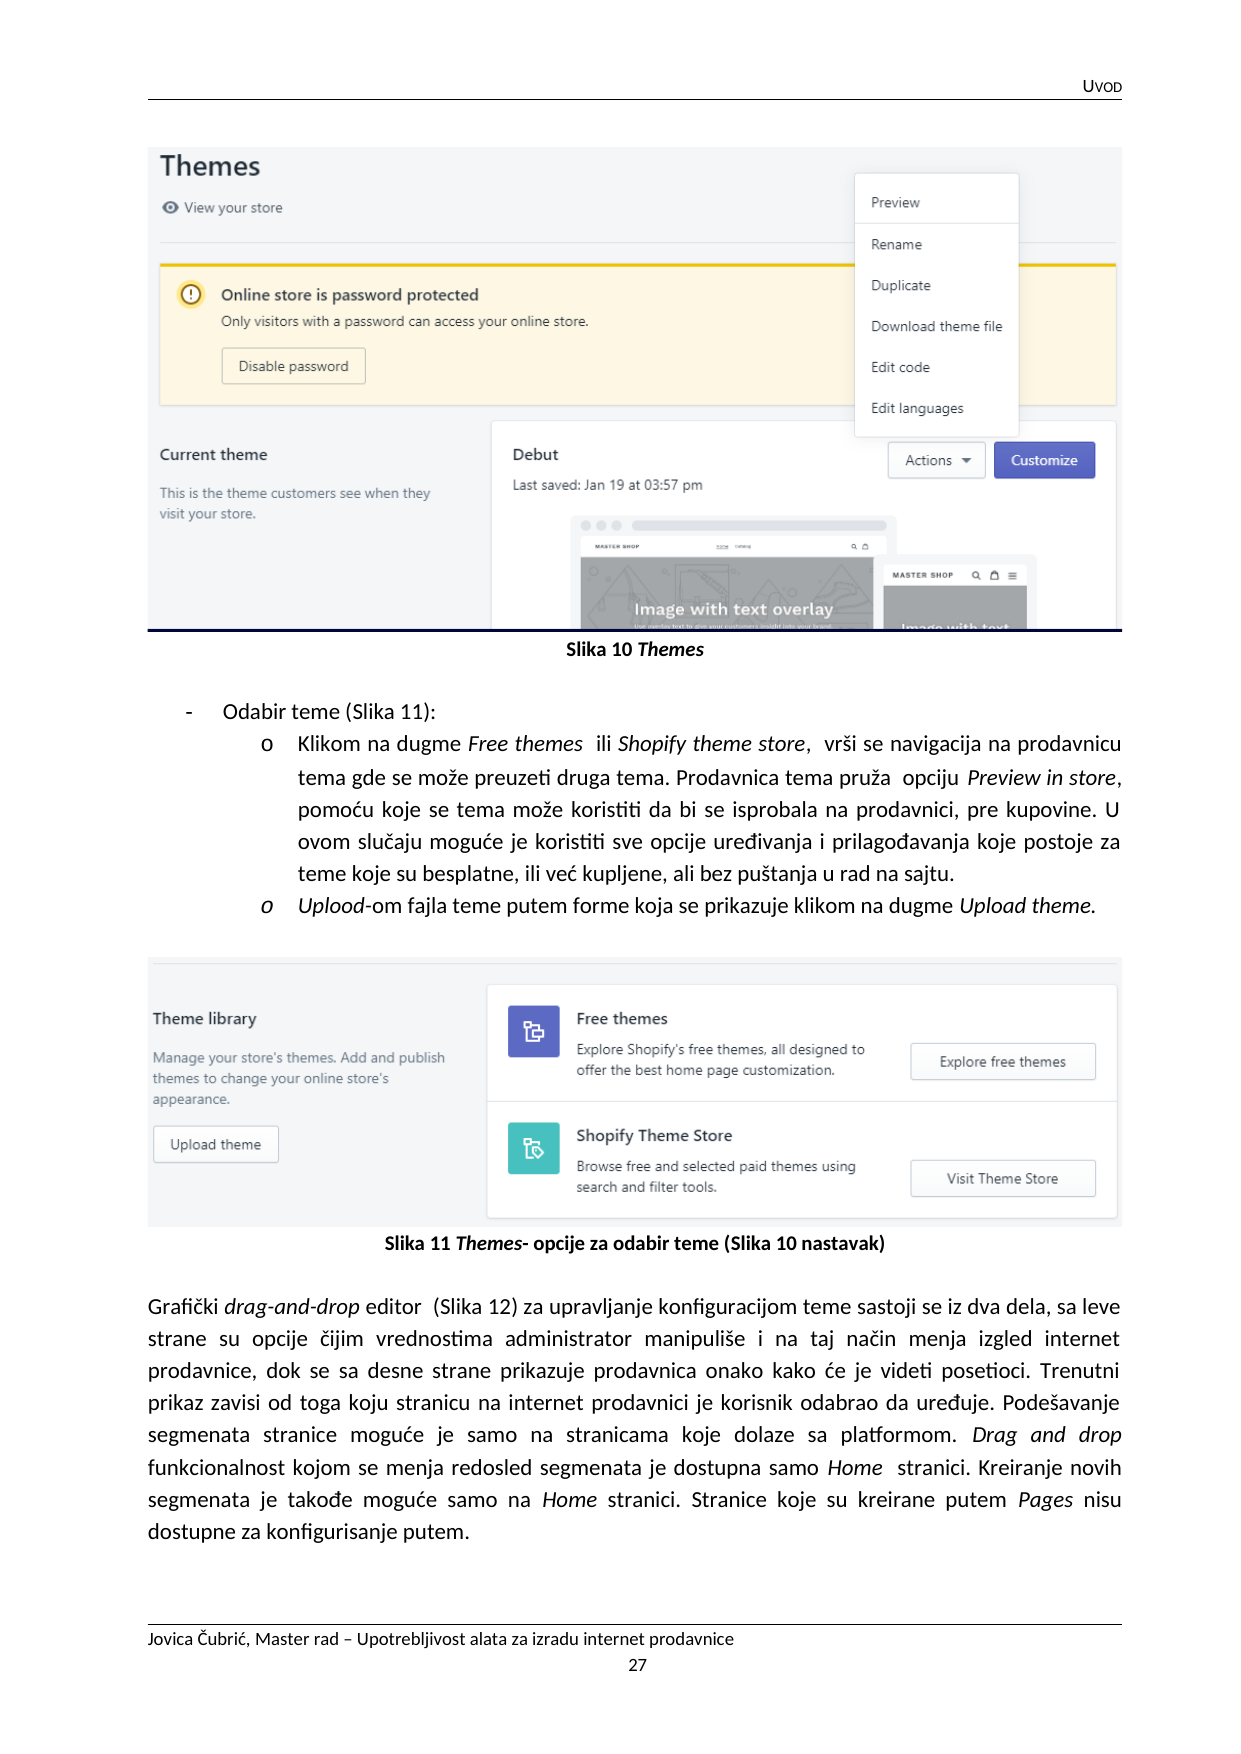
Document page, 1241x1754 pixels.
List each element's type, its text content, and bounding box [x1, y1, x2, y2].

text Grafički drag-and-drop editor (Slika 12) za upravljanje konfiguracijom teme sastoji se iz dva dela, sa leve strane su opcije čijim vrednostima administrator manipuliše i na taj način menja izgled internet prodavnice, dok se sa desne strane prikazuje prodavnica onako kako će je videti posetioci. Trenutni prikaz zavisi od toga koju stranicu na internet prodavnici je korisnik odabrao da uređuje. Podešavanje segmenata stranice moguće je samo na stranicama koje dolaze sa platformom. Drag and drop funkcionalnost kojom se menja redosled segmenata je dostupna samo Home stranici. Kreiranje novih segmenata je takođe moguće samo na Home stranici. Stranice koje su kreirane putem Pages nisu dostupne za konfigurisanje putem. [148, 1292, 1122, 1545]
picture [147, 147, 1123, 632]
list Uplood-om fajla teme putem forme koja se prikazuje klikom na dugme Upload theme. [260, 892, 1122, 921]
picture [147, 957, 1123, 1227]
list Odabir teme (Slika 11): [185, 697, 1122, 725]
list Klikom na dugme Free themes ili Shopify theme store, vrši se navigacija na prodavnicu tema gde se može preuzeti druga tema. Prodavnica tema pruža opciju Preview in store, pomoću koje se tema može koristiti da bi se isprobala na prodavnici, pre kupovine. U ovom slučaju moguće je koristiti sve opcije uređivanja i prilagođavanja koje postoje za teme koje su besplatne, ili već kupljene, ali bez puštanja u rad na sajtu. [260, 729, 1122, 887]
